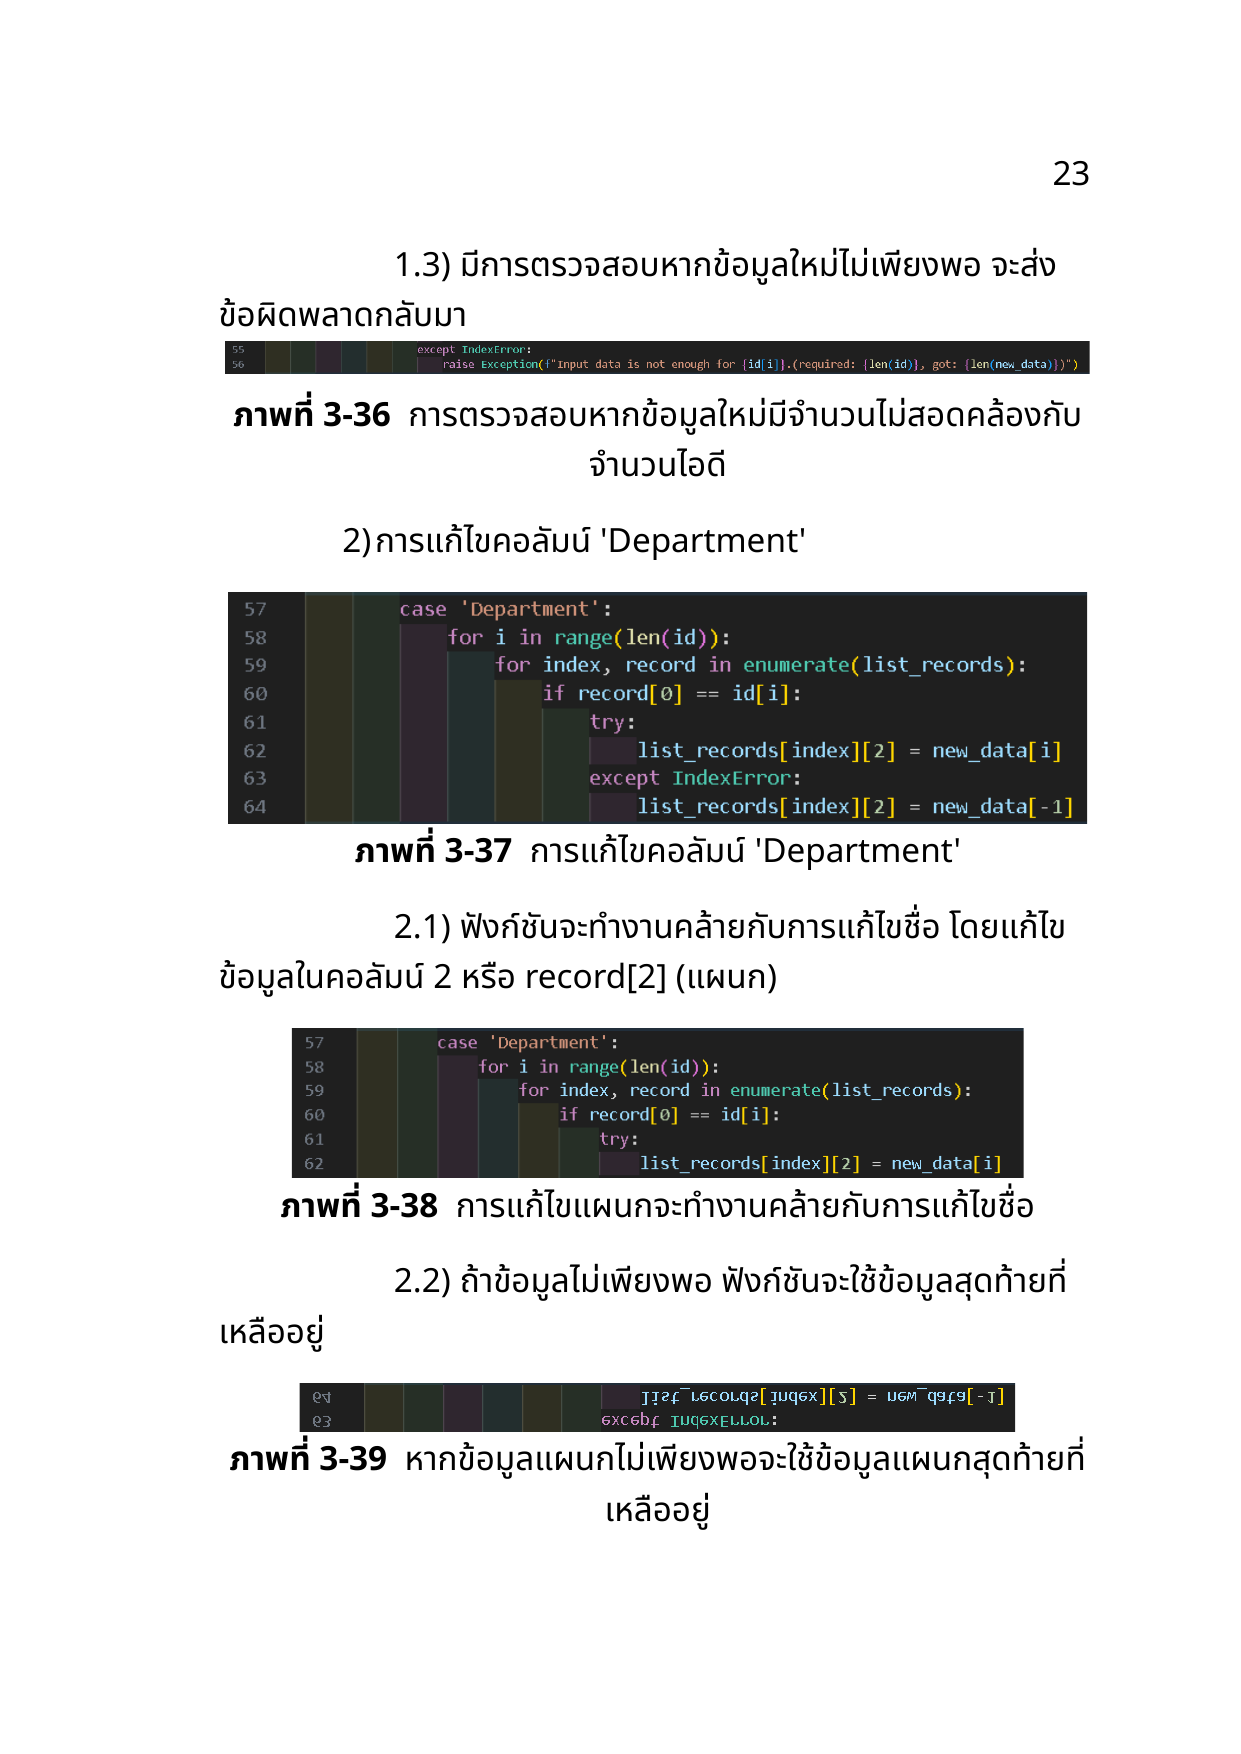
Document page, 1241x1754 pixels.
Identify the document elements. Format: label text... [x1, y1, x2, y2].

subtitle การแก้ไขคอลัมน์ 'Department' [225, 517, 1090, 567]
subtitle ฟังก์ชันจะทำงานคล้ายกับการแก้ไขชื่อ โดยแก้ไขข้อมูลในคอลัมน์ 2 หรือ record[2] (แผนก) [218, 902, 1090, 1004]
subtitle มีการตรวจสอบหากข้อมูลใหม่ไม่เพียงพอ จะส่งข้อผิดพลาดกลับมา [218, 241, 1090, 342]
picture [299, 1383, 1016, 1432]
picture [228, 592, 1088, 824]
picture [291, 1028, 1024, 1178]
subtitle ถ้าข้อมูลไม่เพียงพอ ฟังก์ชันจะใช้ข้อมูลสุดท้ายที่เหลืออยู่ [218, 1257, 1090, 1358]
picture [225, 341, 1090, 374]
